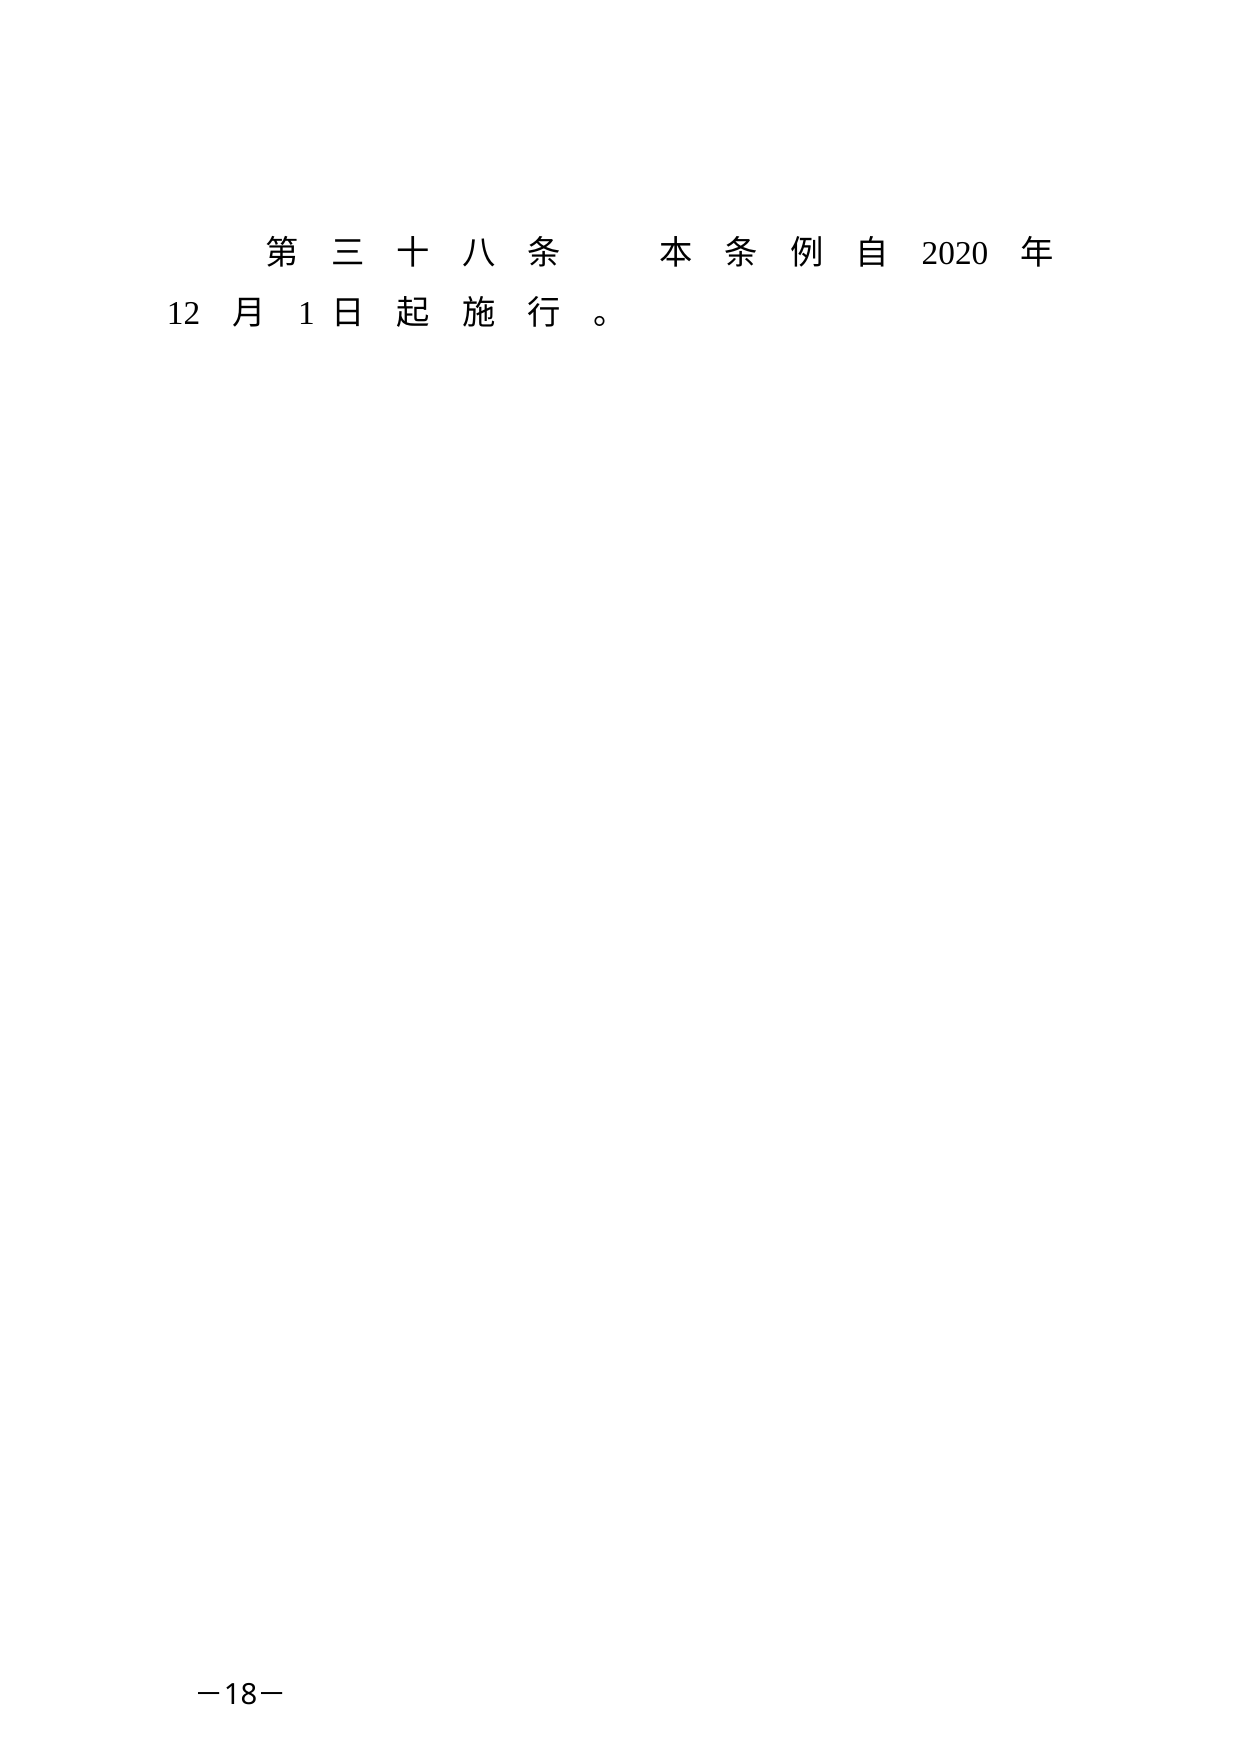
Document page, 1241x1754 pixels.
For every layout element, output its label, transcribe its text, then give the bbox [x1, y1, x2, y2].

text 第三十八条 本条例自2020年12月1日起施行。 [167, 219, 1085, 340]
